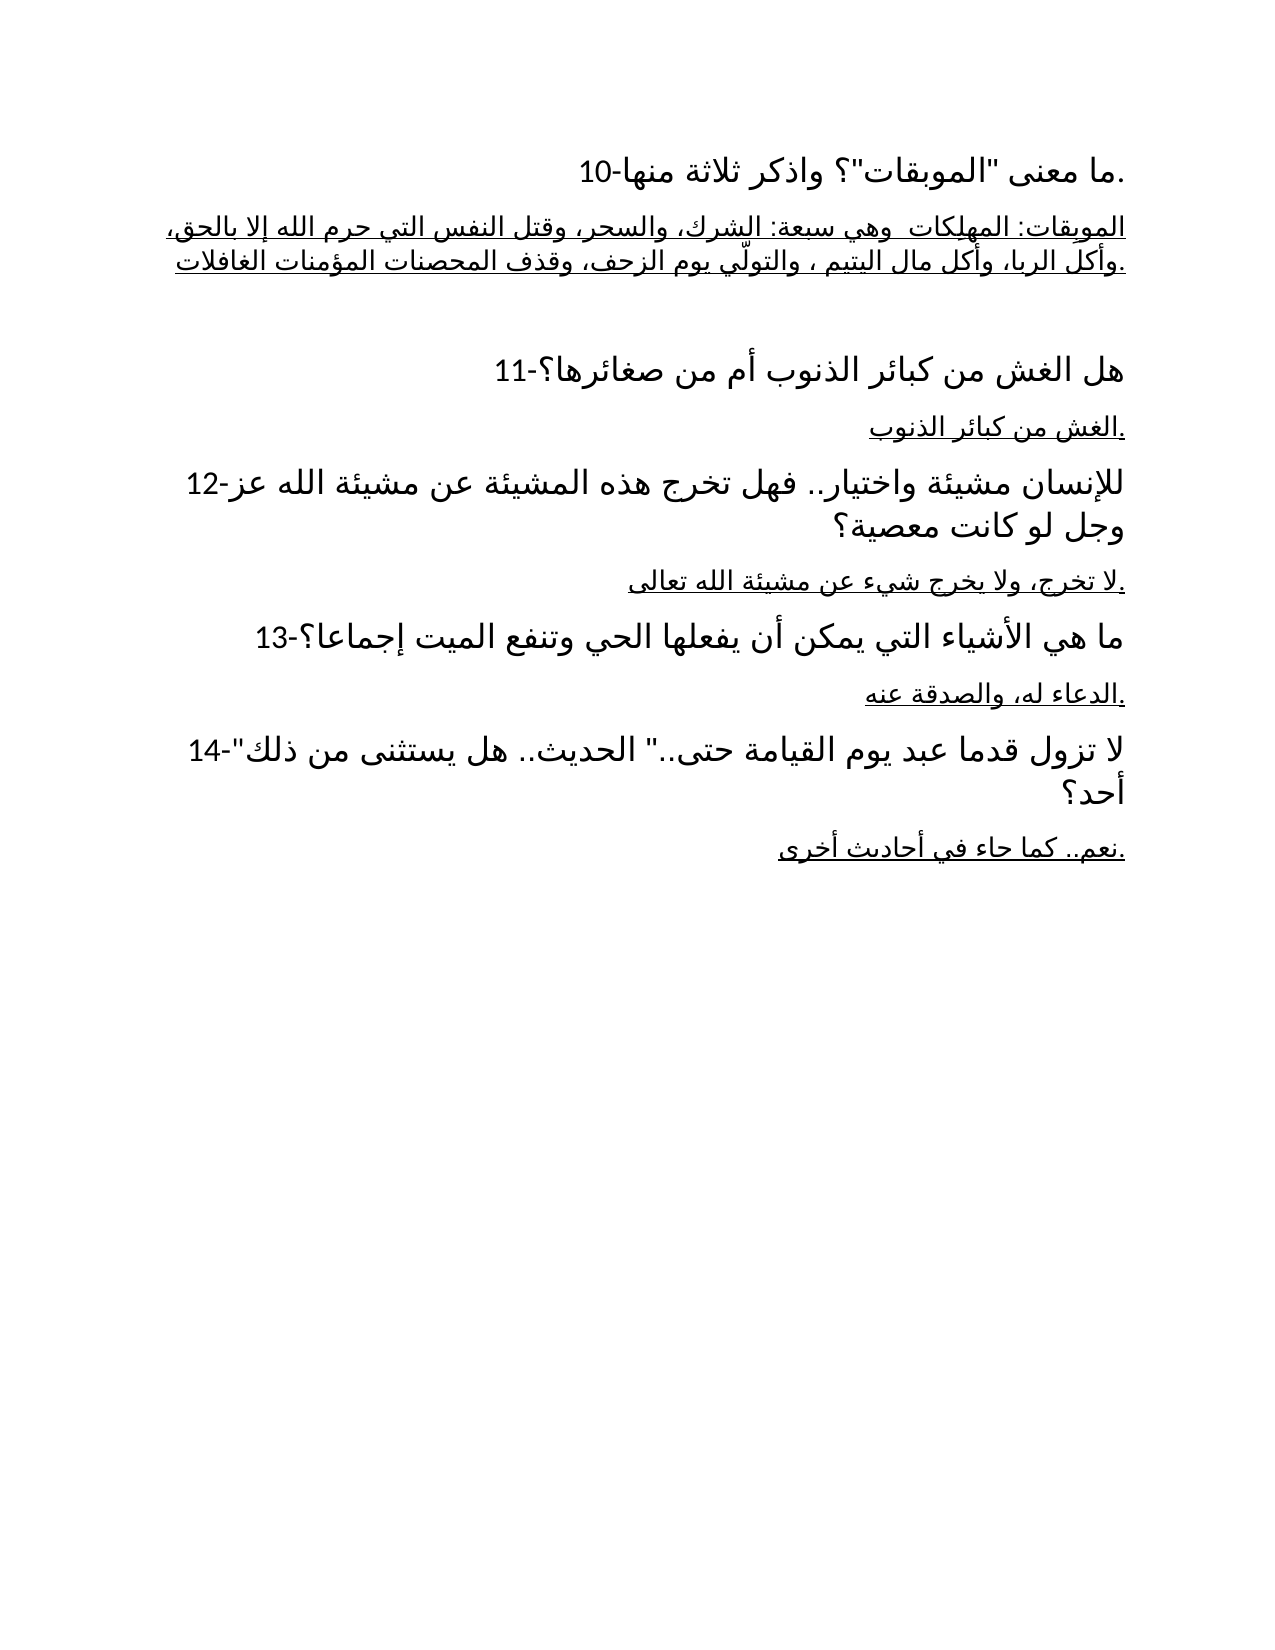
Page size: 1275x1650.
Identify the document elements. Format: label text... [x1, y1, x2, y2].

text 10-ما معنى "الموبقات"؟ واذكر ثلاثة منها. [150, 150, 1125, 191]
text الموبِقات: المهلِكات وهي سبعة: الشرك، والسحر، وقتل النفس التي حرم الله إلا بالحق، وأكل الربا، وأكل مال اليتيم ، والتولّي يوم الزحف، وقذف المحصنات المؤمنات الغافلات. [150, 211, 1125, 277]
text نعم.. كما جاء في أحاديث أخرى. [150, 831, 1125, 864]
text لا تخرج، ولا يخرج شيء عن مشيئة الله تعالى. [150, 564, 1125, 597]
text 12-للإنسان مشيئة واختيار.. فهل تخرج هذه المشيئة عن مشيئة الله عز وجل لو كانت معصية؟ [150, 462, 1125, 544]
text الدعاء له، والصدقة عنه. [150, 677, 1125, 710]
text 13-ما هي الأشياء التي يمكن أن يفعلها الحي وتنفع الميت إجماعا؟ [150, 616, 1125, 657]
text 11-هل الغش من كبائر الذنوب أم من صغائرها؟ [150, 349, 1125, 390]
text 14-"لا تزول قدما عبد يوم القيامة حتى.." الحديث.. هل يستثنى من ذلك أحد؟ [150, 729, 1125, 811]
text الغش من كبائر الذنوب. [150, 410, 1125, 443]
